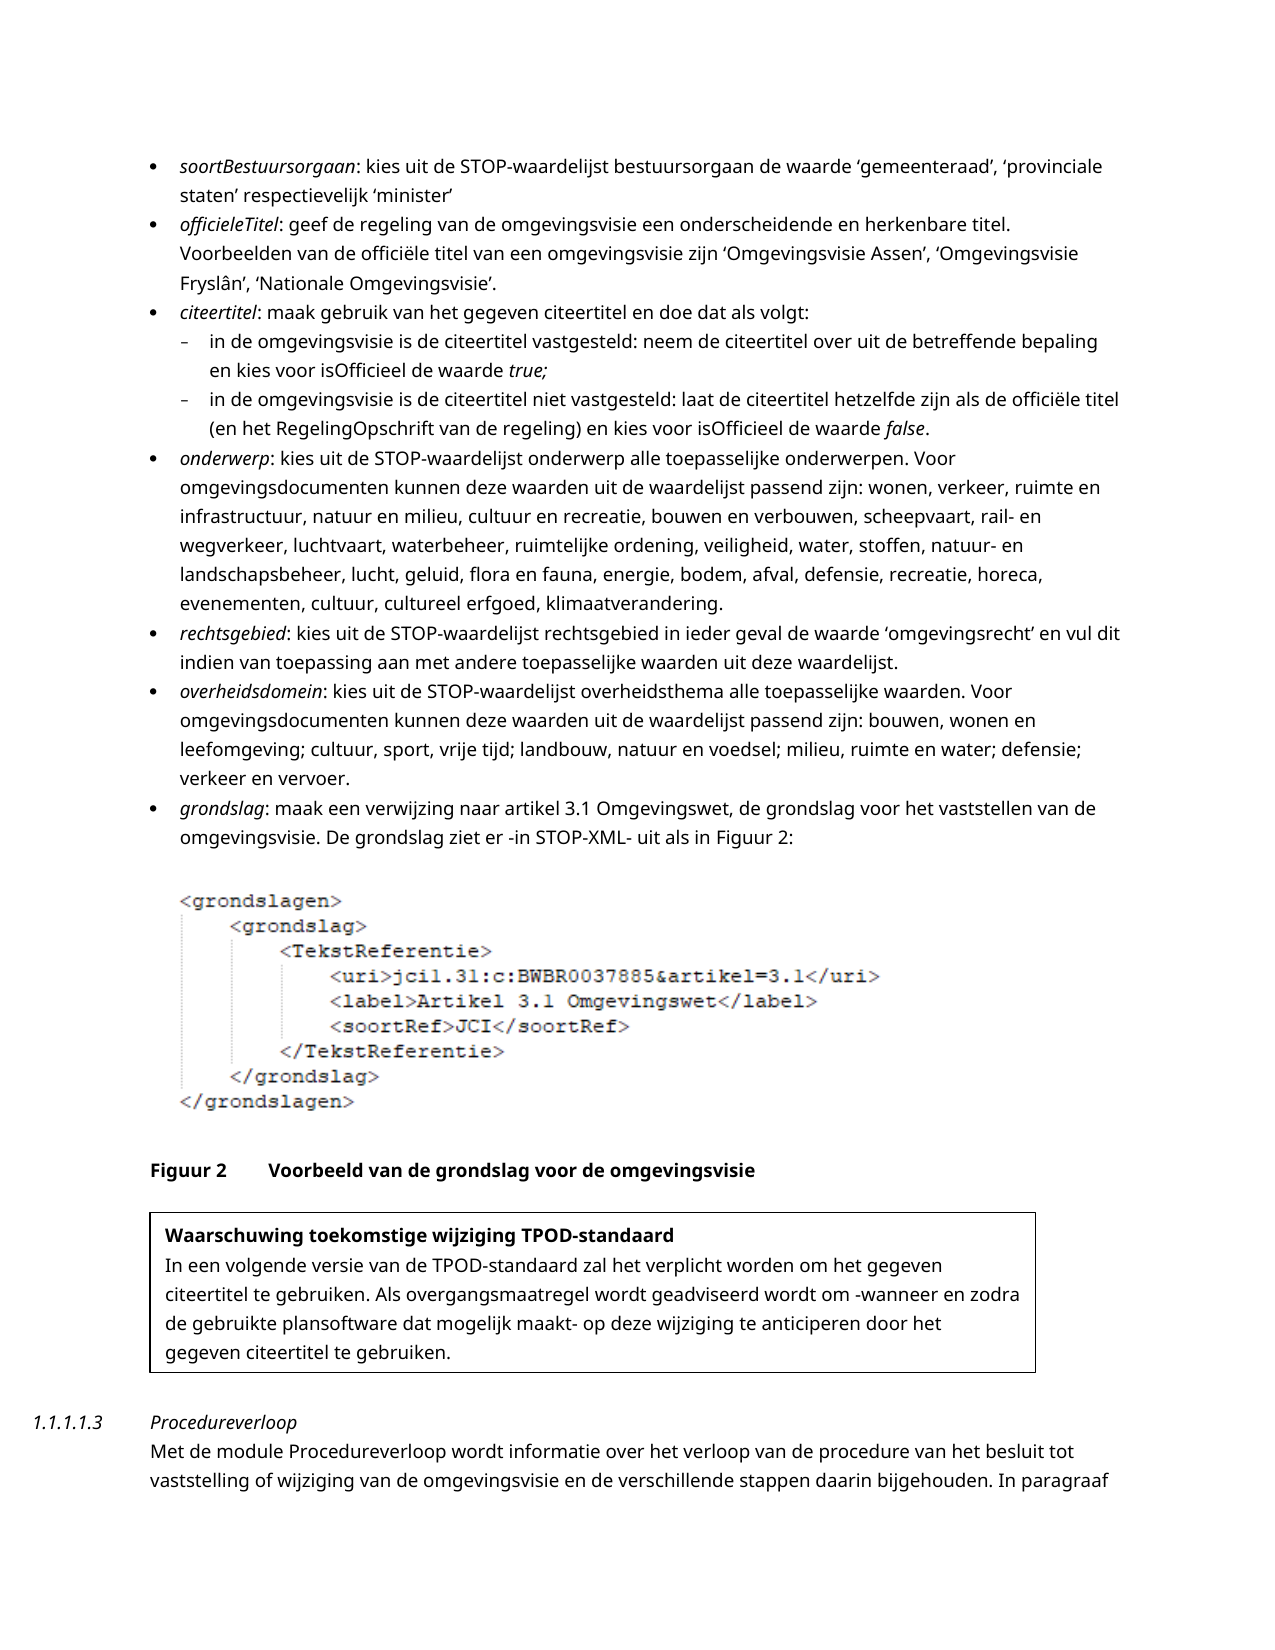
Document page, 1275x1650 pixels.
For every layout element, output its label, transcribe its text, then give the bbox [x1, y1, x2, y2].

text in de omgevingsvisie is de citeertitel vastgesteld: neem de citeertitel over uit de betreffende bepaling en kies voor isOfficieel de waarde true; [179, 325, 1125, 383]
picture [150, 879, 893, 1125]
text onderwerp: kies uit de STOP-waardelijst onderwerp alle toepasselijke onderwerpen. Voor omgevingsdocumenten kunnen deze waarden uit de waardelijst passend zijn: wonen, verkeer, ruimte en infrastructuur, natuur en milieu, cultuur en recreatie, bouwen en verbouwen, scheepvaart, rail- en wegverkeer, luchtvaart, waterbeheer, ruimtelijke ordening, veiligheid, water, stoffen, natuur- en landschapsbeheer, lucht, geluid, flora en fauna, energie, bodem, afval, defensie, recreatie, horeca, evenementen, cultuur, cultureel erfgoed, klimaatverandering. [150, 442, 1125, 617]
text grondslag: maak een verwijzing naar artikel 3.1 Omgevingswet, de grondslag voor het vaststellen van de omgevingsvisie. De grondslag ziet er -in STOP-XML- uit als in Figuur 122: [150, 792, 1125, 850]
text soortBestuursorgaan: kies uit de STOP-waardelijst bestuursorgaan de waarde ‘gemeenteraad’, ‘provinciale staten’ respectievelijk ‘minister’ [150, 150, 1125, 208]
text officieleTitel: geef de regeling van de omgevingsvisie een onderscheidende en herkenbare titel. Voorbeelden van de officiële titel van een omgevingsvisie zijn ‘Omgevingsvisie Assen’, ‘Omgevingsvisie Fryslân’, ‘Nationale Omgevingsvisie’. [150, 208, 1125, 296]
text citeertitel: maak gebruik van het gegeven citeertitel en doe dat als volgt: [150, 296, 1125, 325]
text in de omgevingsvisie is de citeertitel niet vastgesteld: laat de citeertitel hetzelfde zijn als de officiële titel (en het RegelingOpschrift van de regeling) en kies voor isOfficieel de waarde false. [179, 383, 1125, 442]
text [150, 1435, 1125, 1493]
text rechtsgebied: kies uit de STOP-waardelijst rechtsgebied in ieder geval de waarde ‘omgevingsrecht’ en vul dit indien van toepassing aan met andere toepasselijke waarden uit deze waardelijst. [150, 617, 1125, 675]
text overheidsdomein: kies uit de STOP-waardelijst overheidsthema alle toepasselijke waarden. Voor omgevingsdocumenten kunnen deze waarden uit de waardelijst passend zijn: bouwen, wonen en leefomgeving; cultuur, sport, vrije tijd; landbouw, natuur en voedsel; milieu, ruimte en water; defensie; verkeer en vervoer. [150, 675, 1125, 792]
text Voorbeeld van de grondslag voor de omgevingsvisie [150, 1154, 1125, 1183]
subtitle Procedureverloop [32, 1406, 1125, 1435]
